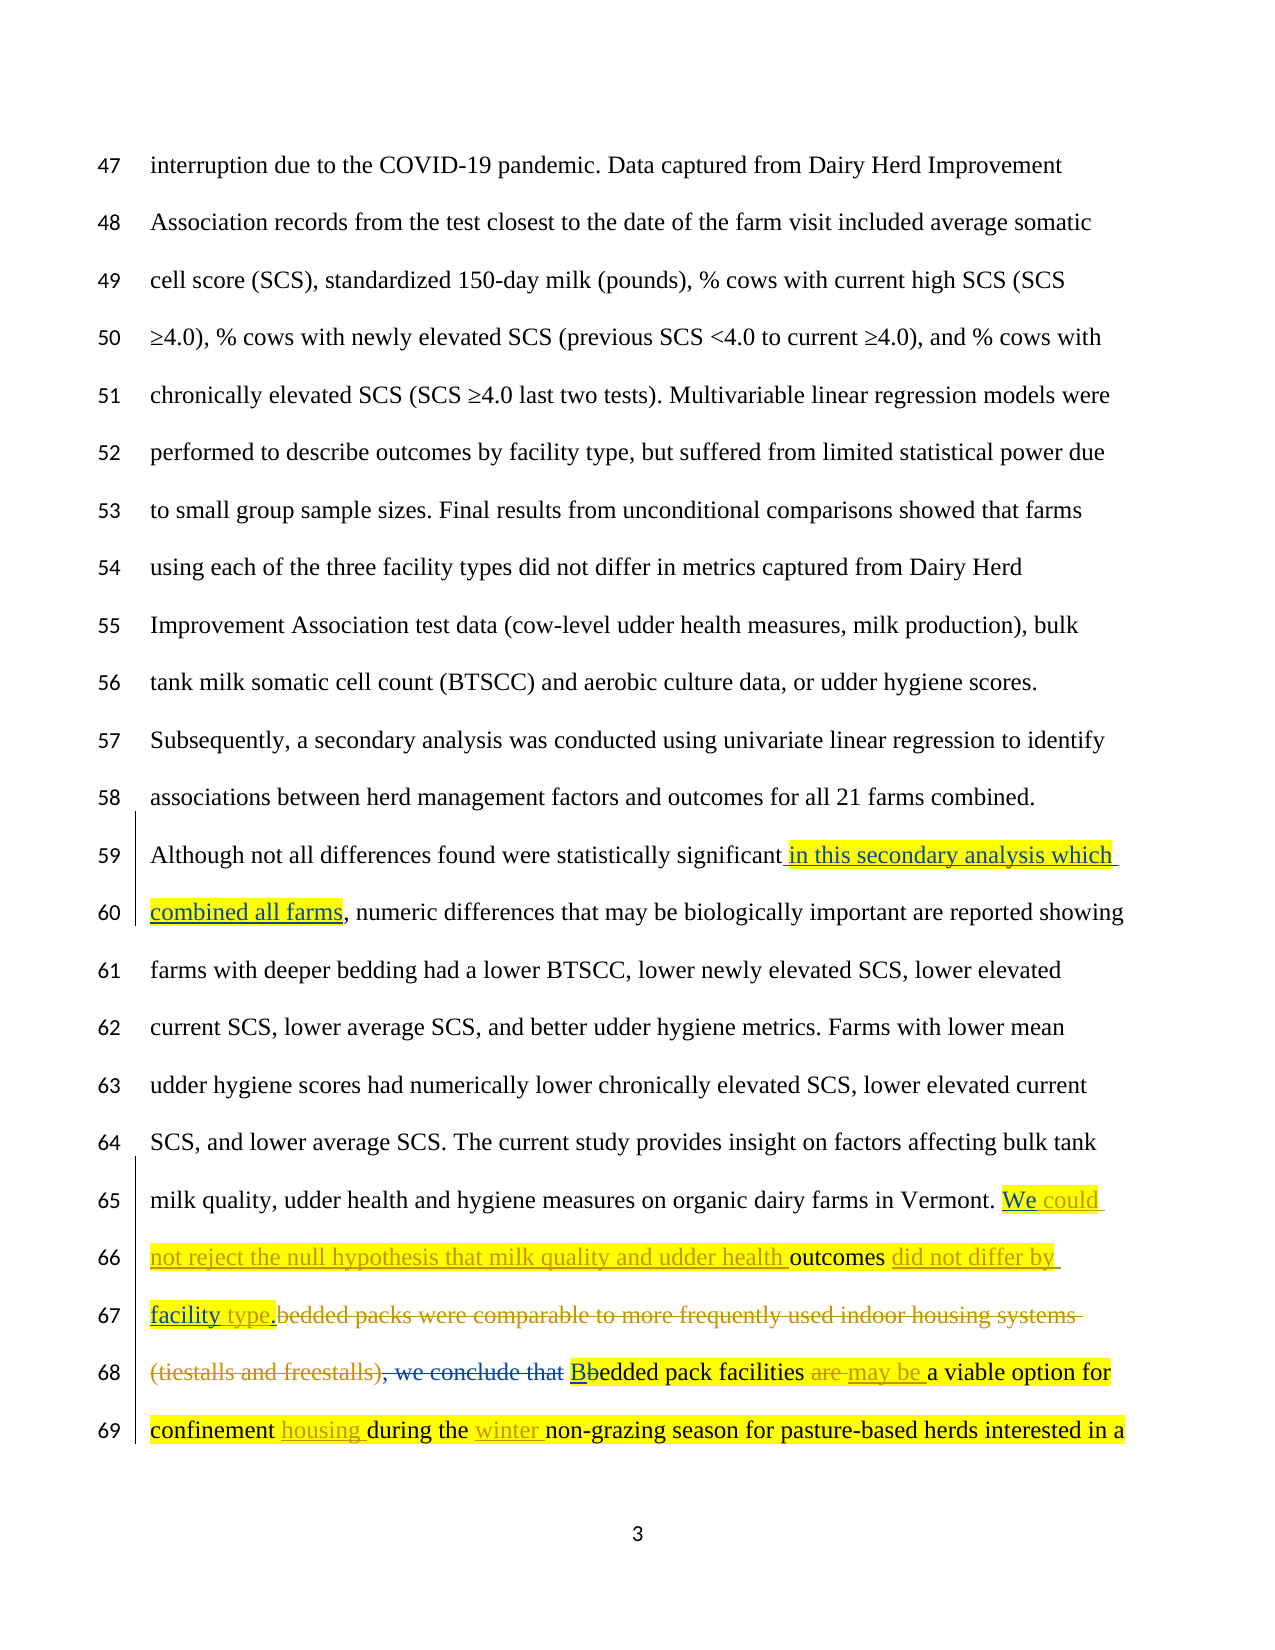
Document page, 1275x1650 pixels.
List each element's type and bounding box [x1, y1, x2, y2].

text [150, 150, 1125, 1415]
